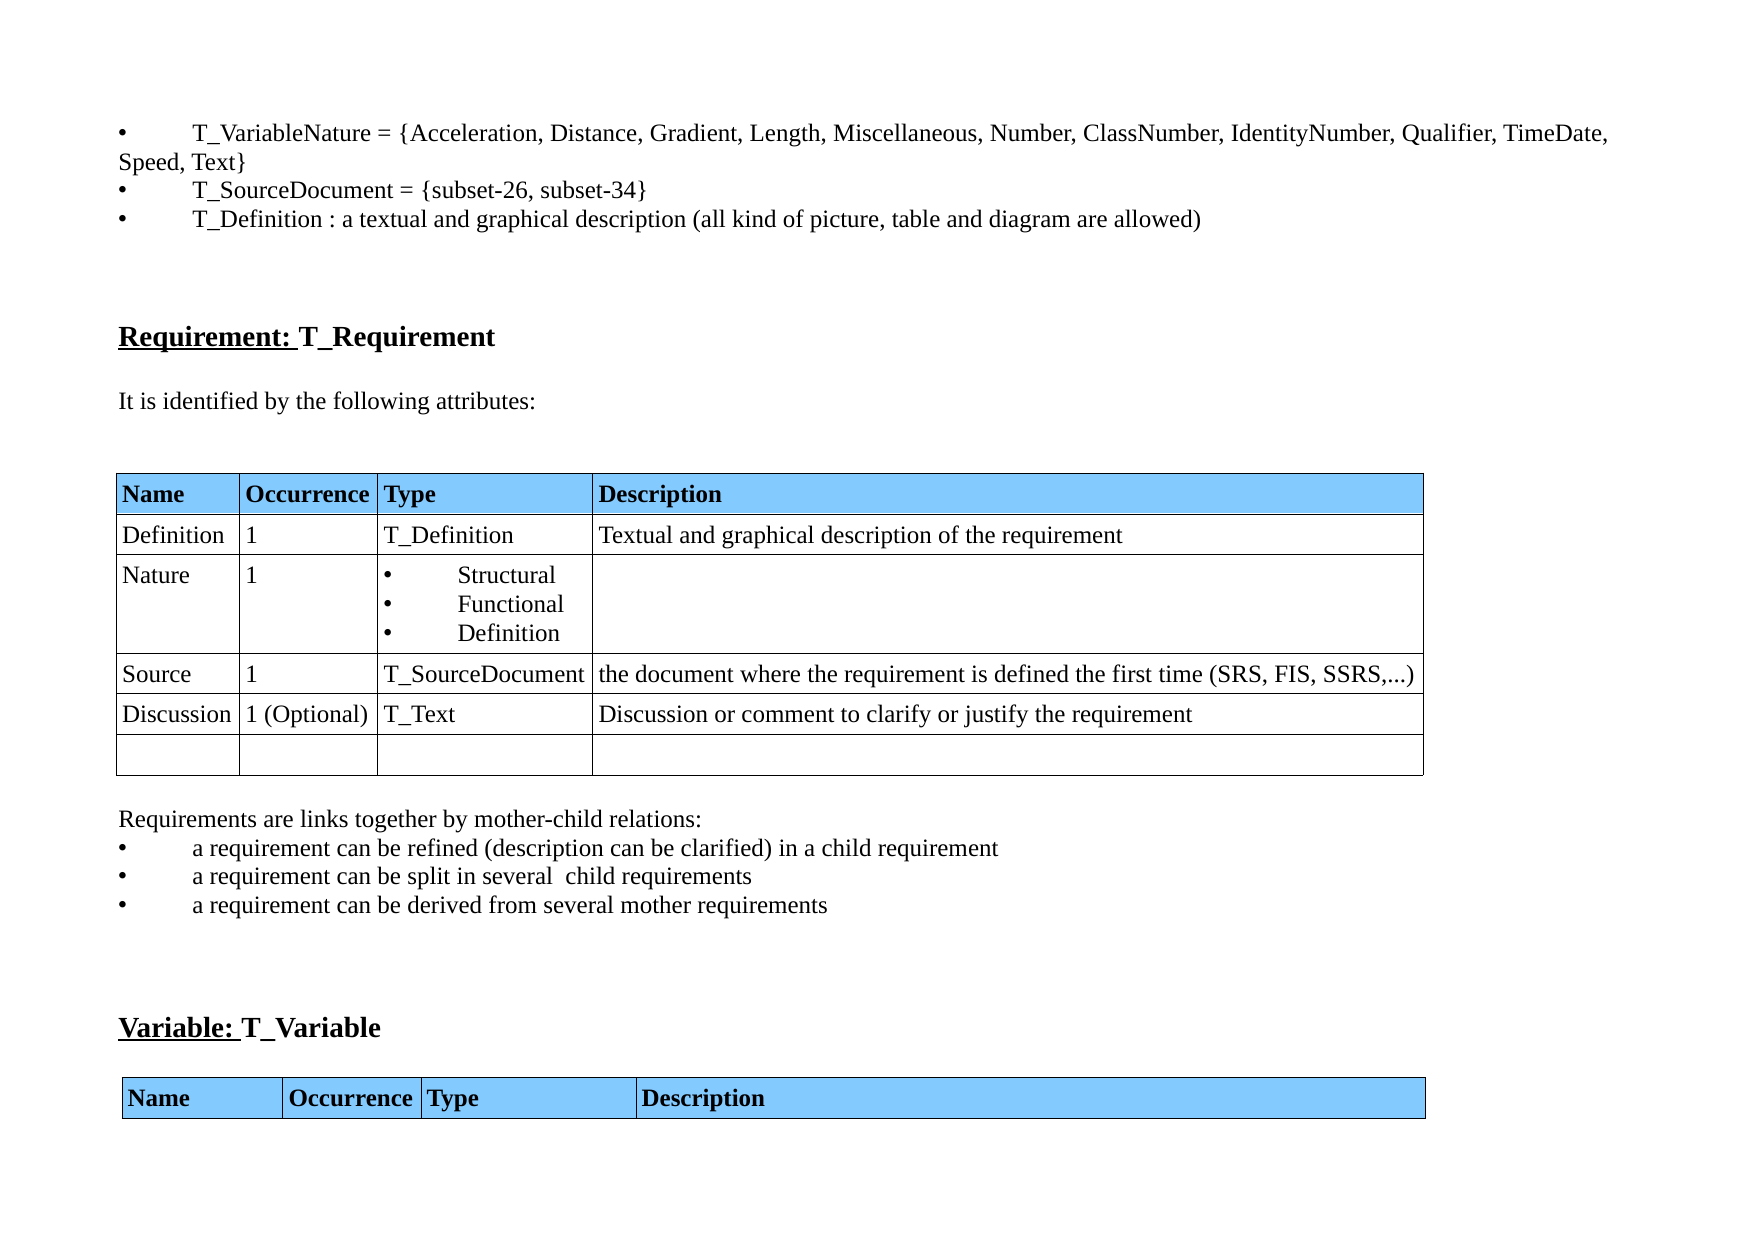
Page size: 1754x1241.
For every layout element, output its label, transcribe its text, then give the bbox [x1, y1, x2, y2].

table_cell T_Text [378, 694, 592, 734]
table_cell Source [117, 654, 239, 693]
table_cell [378, 735, 592, 774]
table_cell Discussion [117, 694, 239, 734]
list T_VariableNature = {Acceleration, Distance, Gradient, Length, Miscellaneous, Number, ClassNumber, IdentityNumber, Qualifier, TimeDate, Speed, Text} [118, 118, 1636, 176]
table_cell Discussion or comment to clarify or justify the requirement [593, 694, 1423, 734]
text Requirements are links together by mother-child relations: [118, 804, 1636, 833]
table_cell 1 [240, 555, 377, 652]
table_header Occurrence [240, 474, 377, 513]
text Requirement: T_Requirement [118, 319, 1636, 353]
table_cell 1 [240, 654, 377, 693]
text It is identified by the following attributes: [118, 386, 1636, 415]
table_cell Definition [117, 515, 239, 554]
table_header Type [378, 474, 592, 513]
table_header Name [123, 1078, 282, 1118]
table_cell Nature [117, 555, 239, 652]
list T_SourceDocument = {subset-26, subset-34} [118, 176, 1636, 204]
table_cell [593, 735, 1423, 774]
table_cell 1 (Optional) [240, 694, 377, 734]
table_cell T_Definition [378, 515, 592, 554]
list a requirement can be split in several child requirements [118, 861, 1636, 890]
list a requirement can be derived from several mother requirements [118, 890, 1636, 919]
table_cell 1 [240, 515, 377, 554]
table_header Type [422, 1078, 636, 1118]
table_cell [593, 555, 1423, 652]
table_cell Structural Functional Definition [378, 555, 592, 652]
list a requirement can be refined (description can be clarified) in a child requirement [118, 833, 1636, 861]
table_header Description [637, 1078, 1425, 1118]
table_cell [240, 735, 377, 774]
text Variable: T_Variable [118, 1010, 1636, 1043]
table_header Occurrence [283, 1078, 421, 1118]
table_cell the document where the requirement is defined the first time (SRS, FIS, SSRS,...) [593, 654, 1423, 693]
table_cell Textual and graphical description of the requirement [593, 515, 1423, 554]
table_cell T_SourceDocument [378, 654, 592, 693]
list T_Definition : a textual and graphical description (all kind of picture, table and diagram are allowed) [118, 204, 1636, 233]
table_header Name [117, 474, 239, 513]
table_header Description [593, 474, 1423, 513]
table_cell [117, 735, 239, 774]
